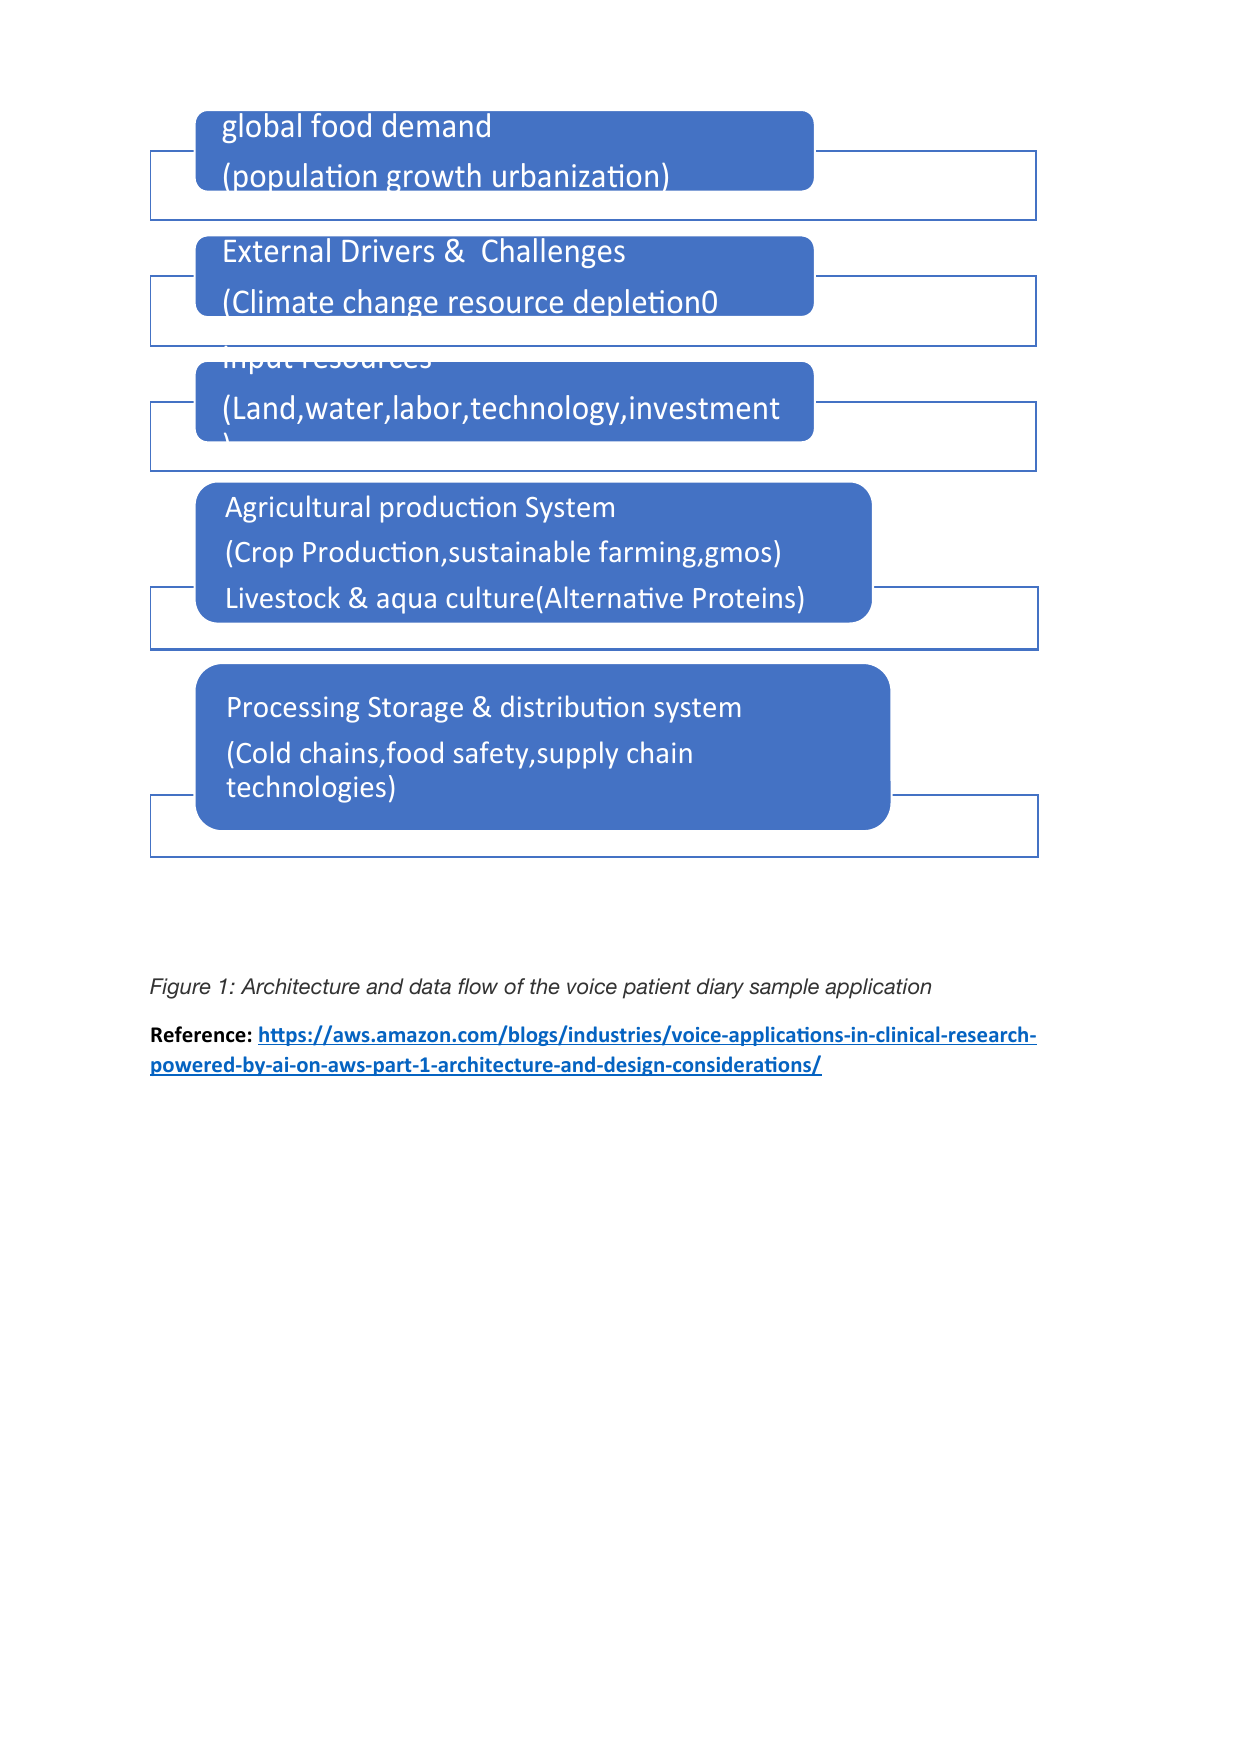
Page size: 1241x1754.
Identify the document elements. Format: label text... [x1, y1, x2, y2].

text Figure 1: Architecture and data flow of the voice patient diary sample application [150, 973, 1090, 1001]
text Reference: https://aws.amazon.com/blogs/industries/voice-applications-in-clinical-research-powered-by-ai-on-aws-part-1-architecture-and-design-considerations/ [150, 1020, 1090, 1078]
